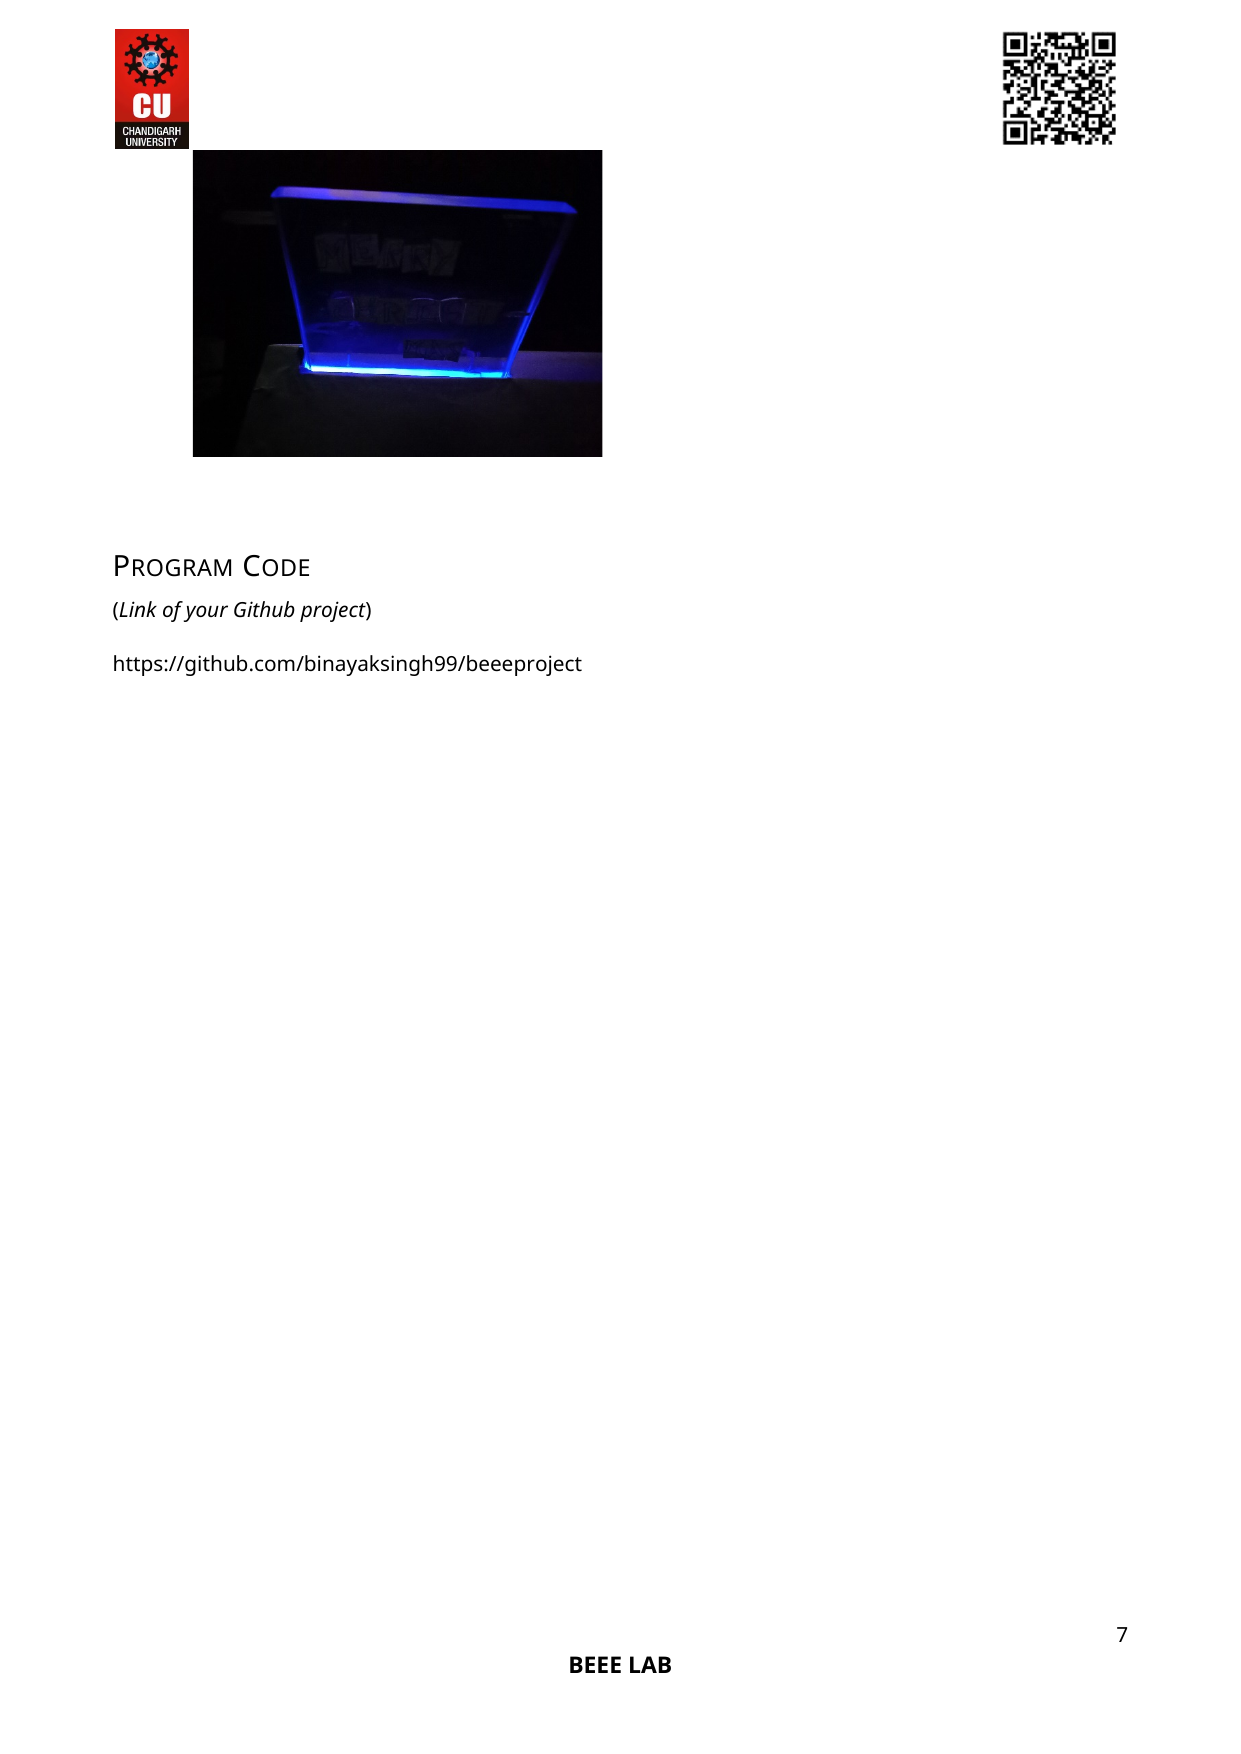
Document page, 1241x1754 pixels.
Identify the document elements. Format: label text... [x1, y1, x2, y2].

picture [1000, 30, 1119, 151]
text (Link of your Github project) [112, 596, 1128, 624]
picture [192, 150, 603, 457]
text https://github.com/binayaksingh99/beeeproject [112, 649, 1128, 677]
picture [115, 29, 189, 149]
subtitle Program Code [112, 546, 1128, 585]
